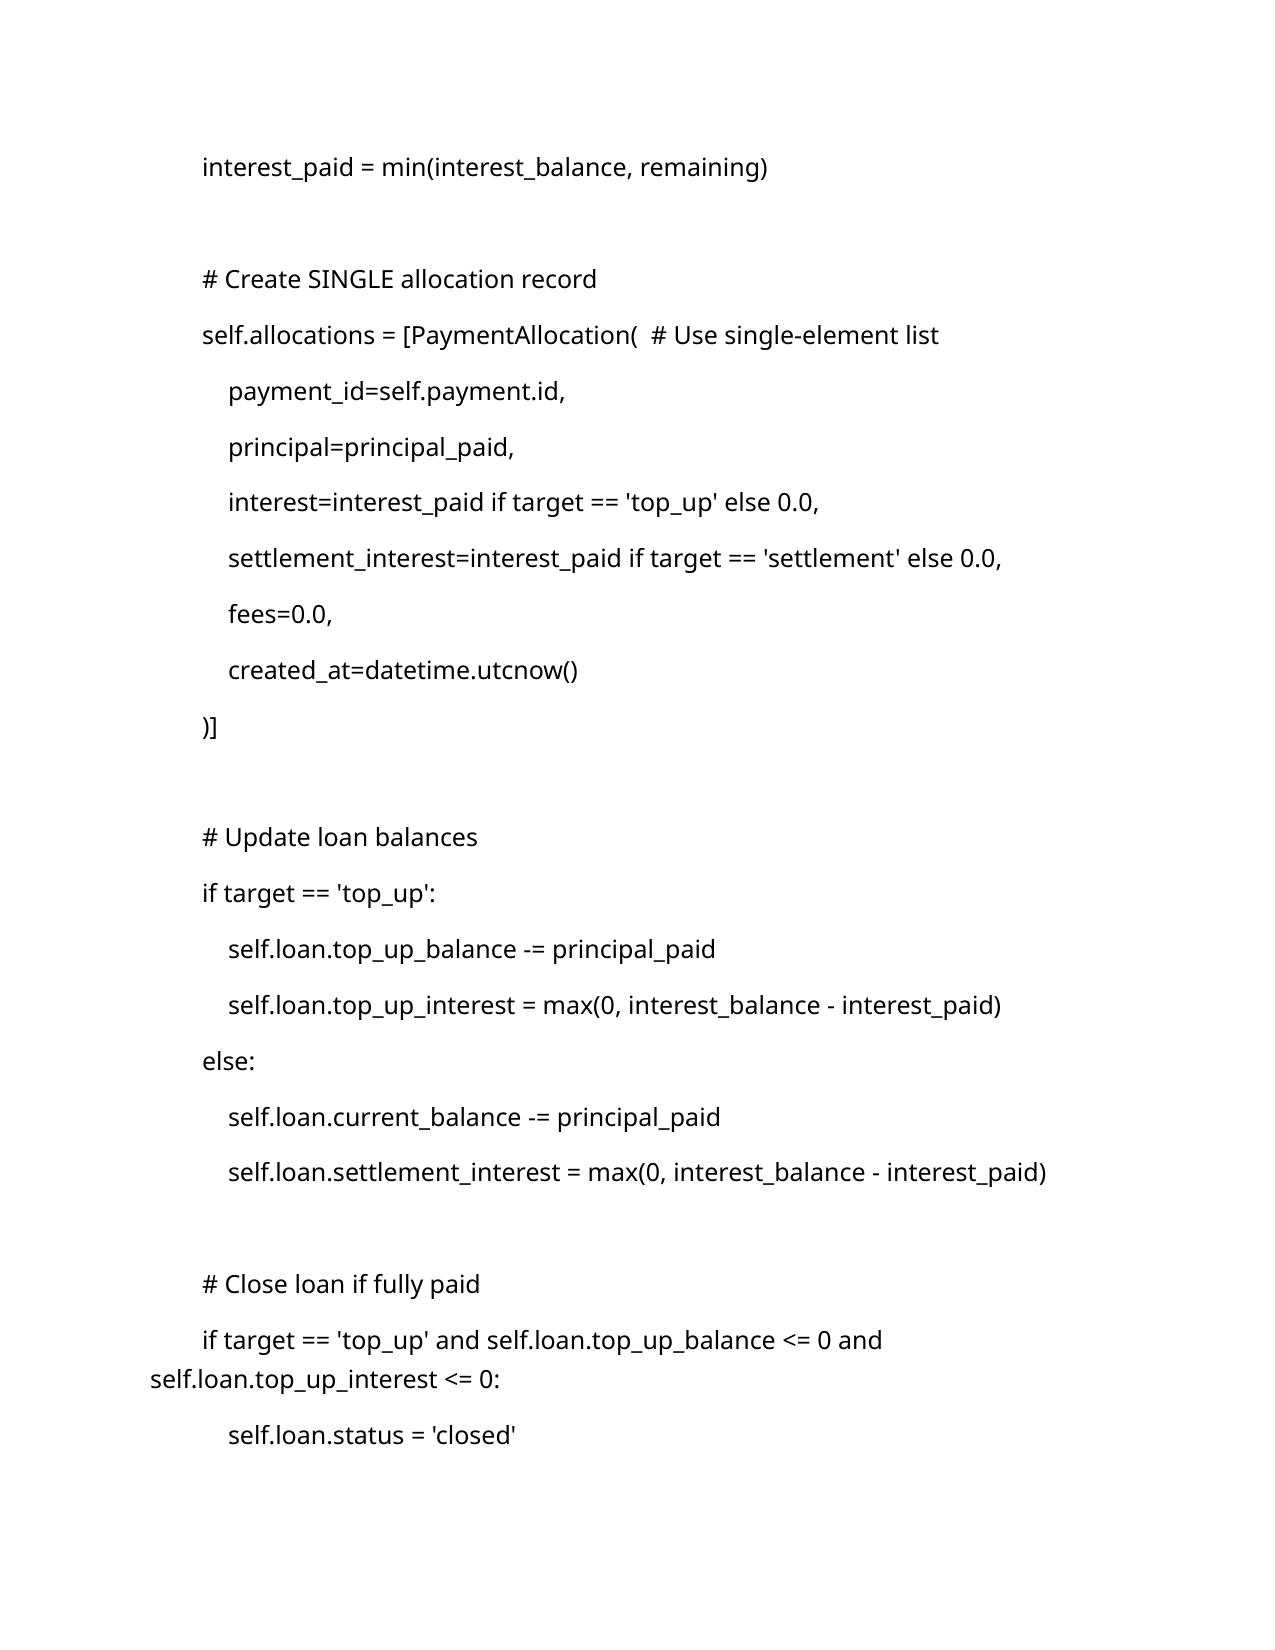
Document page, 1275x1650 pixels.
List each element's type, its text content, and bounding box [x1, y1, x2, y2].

text self.loan.status = 'closed' [150, 1417, 1125, 1452]
text self.allocations = [PaymentAllocation( # Use single-element list [150, 317, 1125, 352]
text settlement_interest=interest_paid if target == 'settlement' else 0.0, [150, 541, 1125, 575]
text if target == 'top_up' and self.loan.top_up_balance <= 0 and self.loan.top_up_interest <= 0: [150, 1322, 1125, 1396]
text self.loan.current_balance -= principal_paid [150, 1099, 1125, 1133]
text if target == 'top_up': [150, 876, 1125, 910]
text interest_paid = min(interest_balance, remaining) [150, 150, 1125, 184]
text # Close loan if fully paid [150, 1267, 1125, 1301]
text principal=principal_paid, [150, 429, 1125, 463]
text # Create SINGLE allocation record [150, 262, 1125, 296]
text payment_id=self.payment.id, [150, 373, 1125, 407]
text else: [150, 1043, 1125, 1077]
text # Update loan balances [150, 820, 1125, 854]
text self.loan.top_up_balance -= principal_paid [150, 932, 1125, 966]
text )] [150, 708, 1125, 742]
text self.loan.top_up_interest = max(0, interest_balance - interest_paid) [150, 987, 1125, 1022]
text interest=interest_paid if target == 'top_up' else 0.0, [150, 485, 1125, 519]
text created_at=datetime.utcnow() [150, 652, 1125, 687]
text self.loan.settlement_interest = max(0, interest_balance - interest_paid) [150, 1155, 1125, 1189]
text fees=0.0, [150, 597, 1125, 631]
